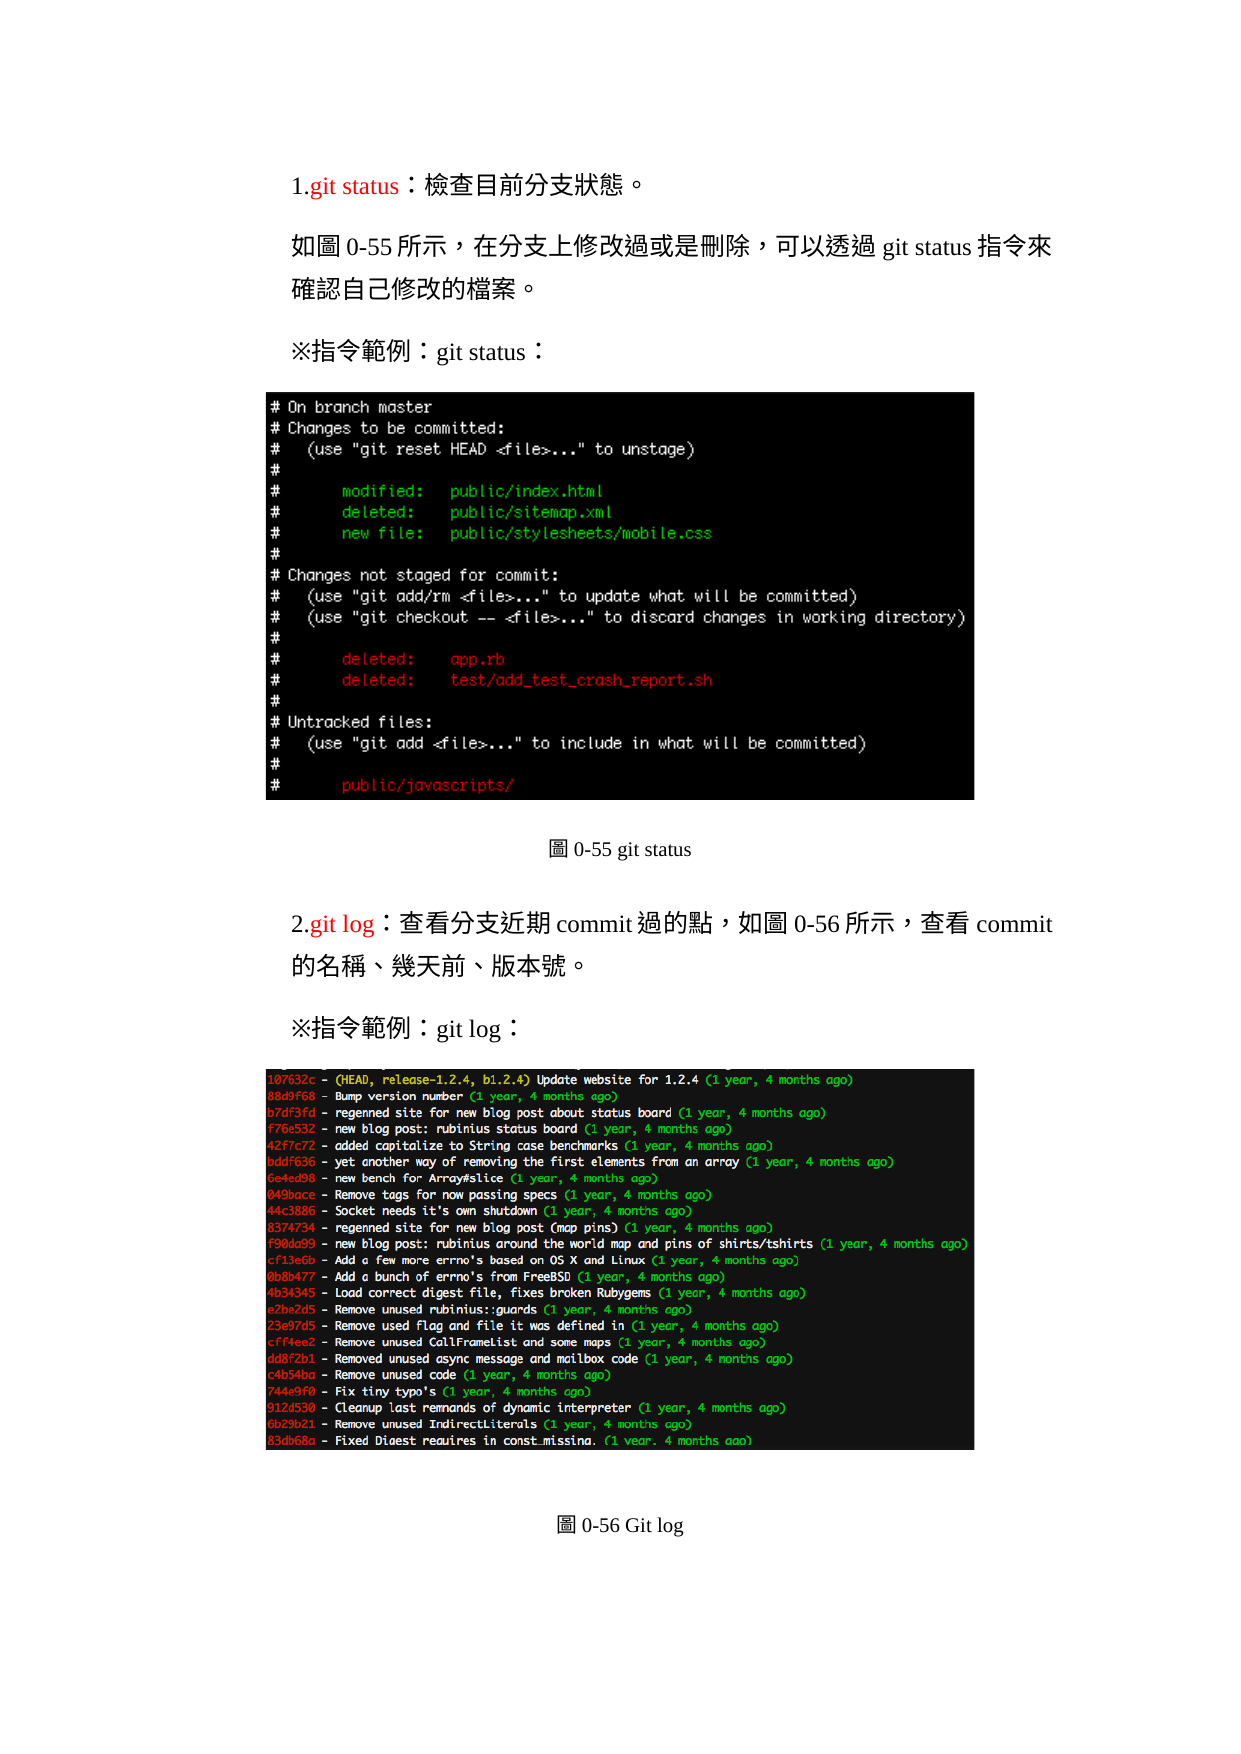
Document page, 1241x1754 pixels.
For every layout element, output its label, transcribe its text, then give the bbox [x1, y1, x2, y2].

text ※指令範例：git log： [291, 1008, 1053, 1045]
text 圖0-56 Git log [187, 1505, 1053, 1543]
picture [265, 1069, 975, 1450]
text 2.git log：查看分支近期commit過的點，如圖0-56所示，查看commit的名稱、幾天前、版本號。 [291, 903, 1053, 984]
text ※指令範例：git status： [291, 331, 1053, 368]
text 如圖0-55所示，在分支上修改過或是刪除，可以透過git status指令來確認自己修改的檔案。 [291, 226, 1053, 307]
text 圖0-55 git status [187, 828, 1053, 866]
picture [265, 392, 975, 800]
text 1.git status：檢查目前分支狀態。 [291, 164, 1053, 202]
